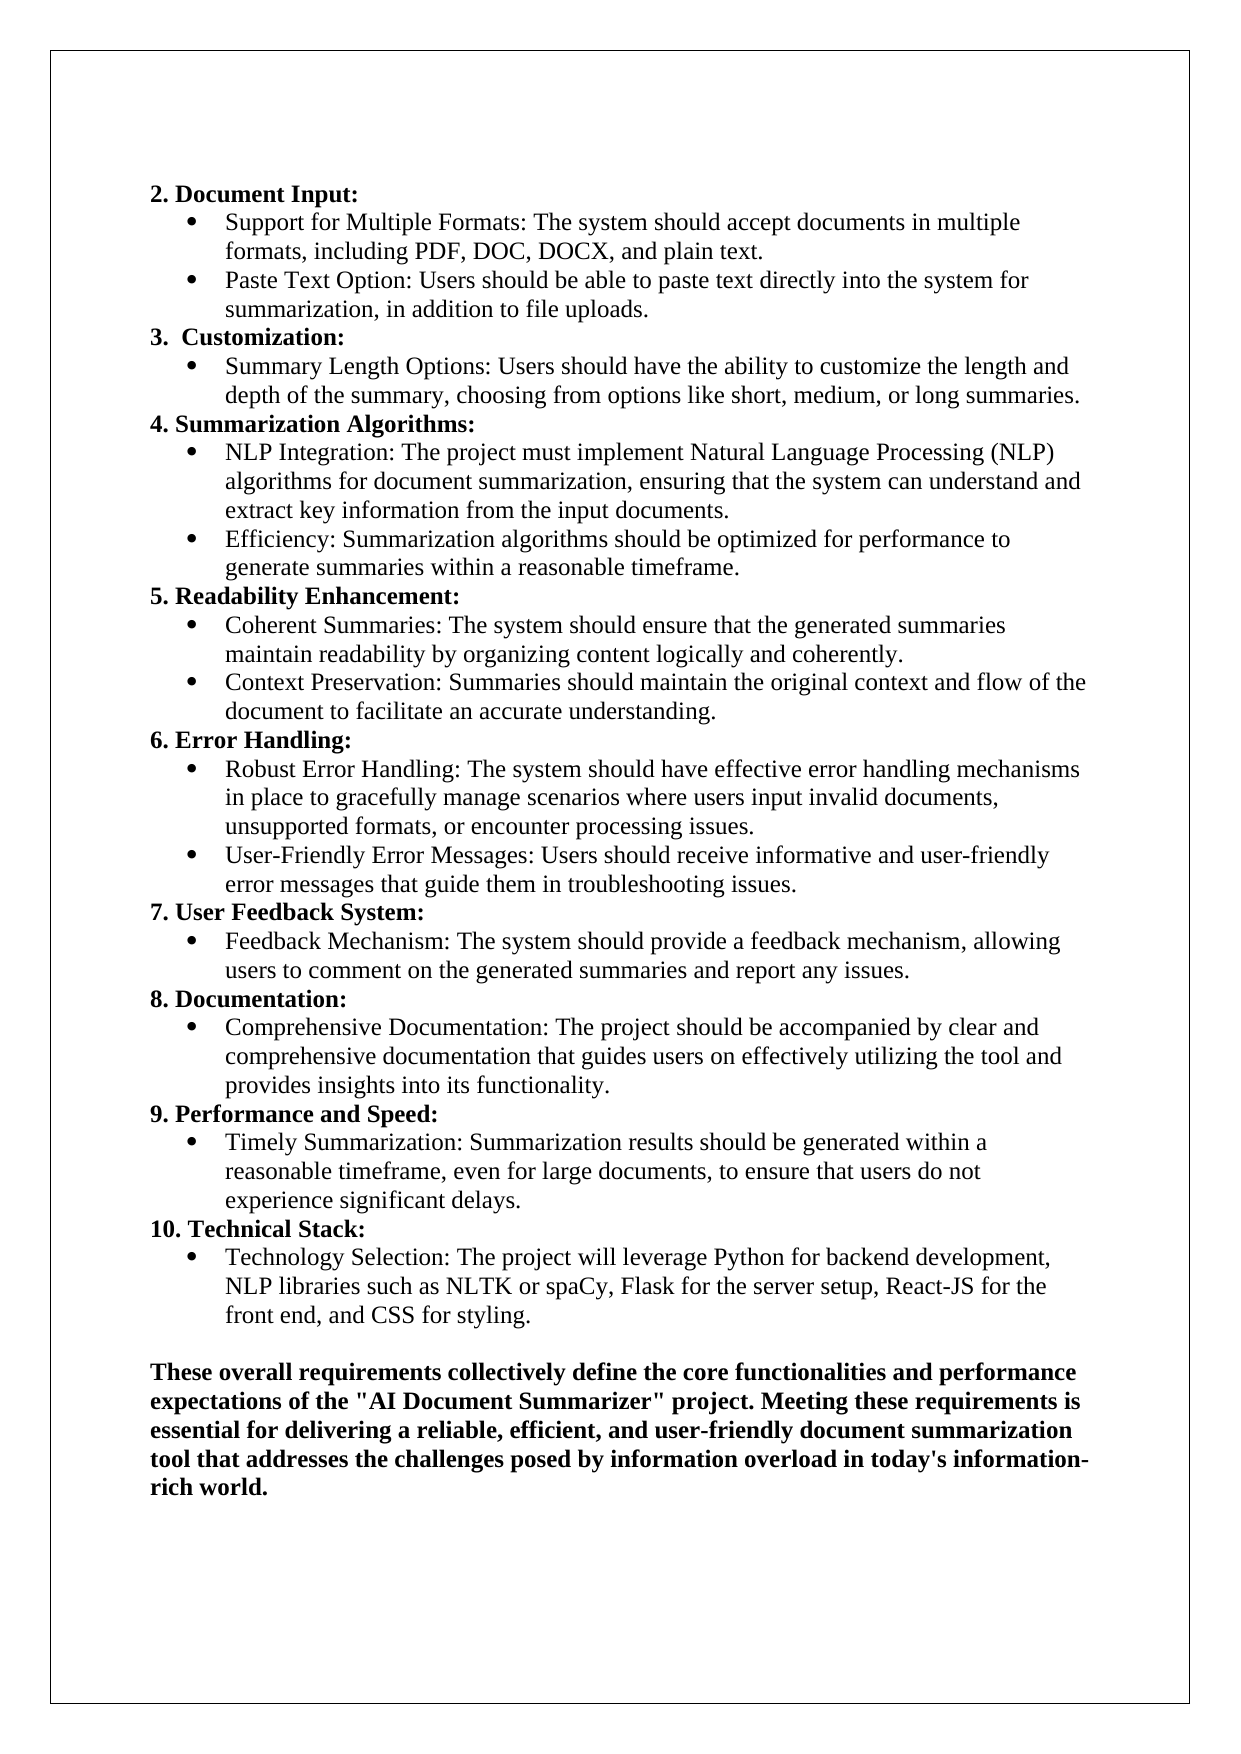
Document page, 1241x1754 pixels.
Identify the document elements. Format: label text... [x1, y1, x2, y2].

list Timely Summarization: Summarization results should be generated within a reasonable timeframe, even for large documents, to ensure that users do not experience significant delays. [187, 1127, 1090, 1214]
list Summary Length Options: Users should have the ability to customize the length and depth of the summary, choosing from options like short, medium, or long summaries. [187, 351, 1090, 409]
list Context Preservation: Summaries should maintain the original context and flow of the document to facilitate an accurate understanding. [187, 667, 1090, 725]
text 3. Customization: [150, 322, 1090, 351]
list Support for Multiple Formats: The system should accept documents in multiple formats, including PDF, DOC, DOCX, and plain text. [187, 207, 1090, 265]
text 8. Documentation: [150, 984, 1090, 1012]
list Comprehensive Documentation: The project should be accompanied by clear and comprehensive documentation that guides users on effectively utilizing the tool and provides insights into its functionality. [187, 1012, 1090, 1099]
list Feedback Mechanism: The system should provide a feedback mechanism, allowing users to comment on the generated summaries and report any issues. [187, 926, 1090, 984]
list Coherent Summaries: The system should ensure that the generated summaries maintain readability by organizing content logically and coherently. [187, 610, 1090, 667]
text 4. Summarization Algorithms: [150, 409, 1090, 437]
list Paste Text Option: Users should be able to paste text directly into the system for summarization, in addition to file uploads. [187, 265, 1090, 322]
text 10. Technical Stack: [150, 1214, 1090, 1242]
list Technology Selection: The project will leverage Python for backend development, NLP libraries such as NLTK or spaCy, Flask for the server setup, React-JS for the front end, and CSS for styling. [187, 1242, 1090, 1329]
text 6. Error Handling: [150, 725, 1090, 754]
text 5. Readability Enhancement: [150, 581, 1090, 610]
list Efficiency: Summarization algorithms should be optimized for performance to generate summaries within a reasonable timeframe. [187, 524, 1090, 581]
list NLP Integration: The project must implement Natural Language Processing (NLP) algorithms for document summarization, ensuring that the system can understand and extract key information from the input documents. [187, 437, 1090, 524]
text 9. Performance and Speed: [150, 1099, 1090, 1127]
text These overall requirements collectively define the core functionalities and performance expectations of the "AI Document Summarizer" project. Meeting these requirements is essential for delivering a reliable, efficient, and user-friendly document summarization tool that addresses the challenges posed by information overload in today's information-rich world. [150, 1357, 1090, 1501]
text 7. User Feedback System: [150, 897, 1090, 926]
list Robust Error Handling: The system should have effective error handling mechanisms in place to gracefully manage scenarios where users input invalid documents, unsupported formats, or encounter processing issues. [187, 754, 1090, 840]
list User-Friendly Error Messages: Users should receive informative and user-friendly error messages that guide them in troubleshooting issues. [187, 840, 1090, 897]
text 2. Document Input: [150, 179, 1090, 207]
